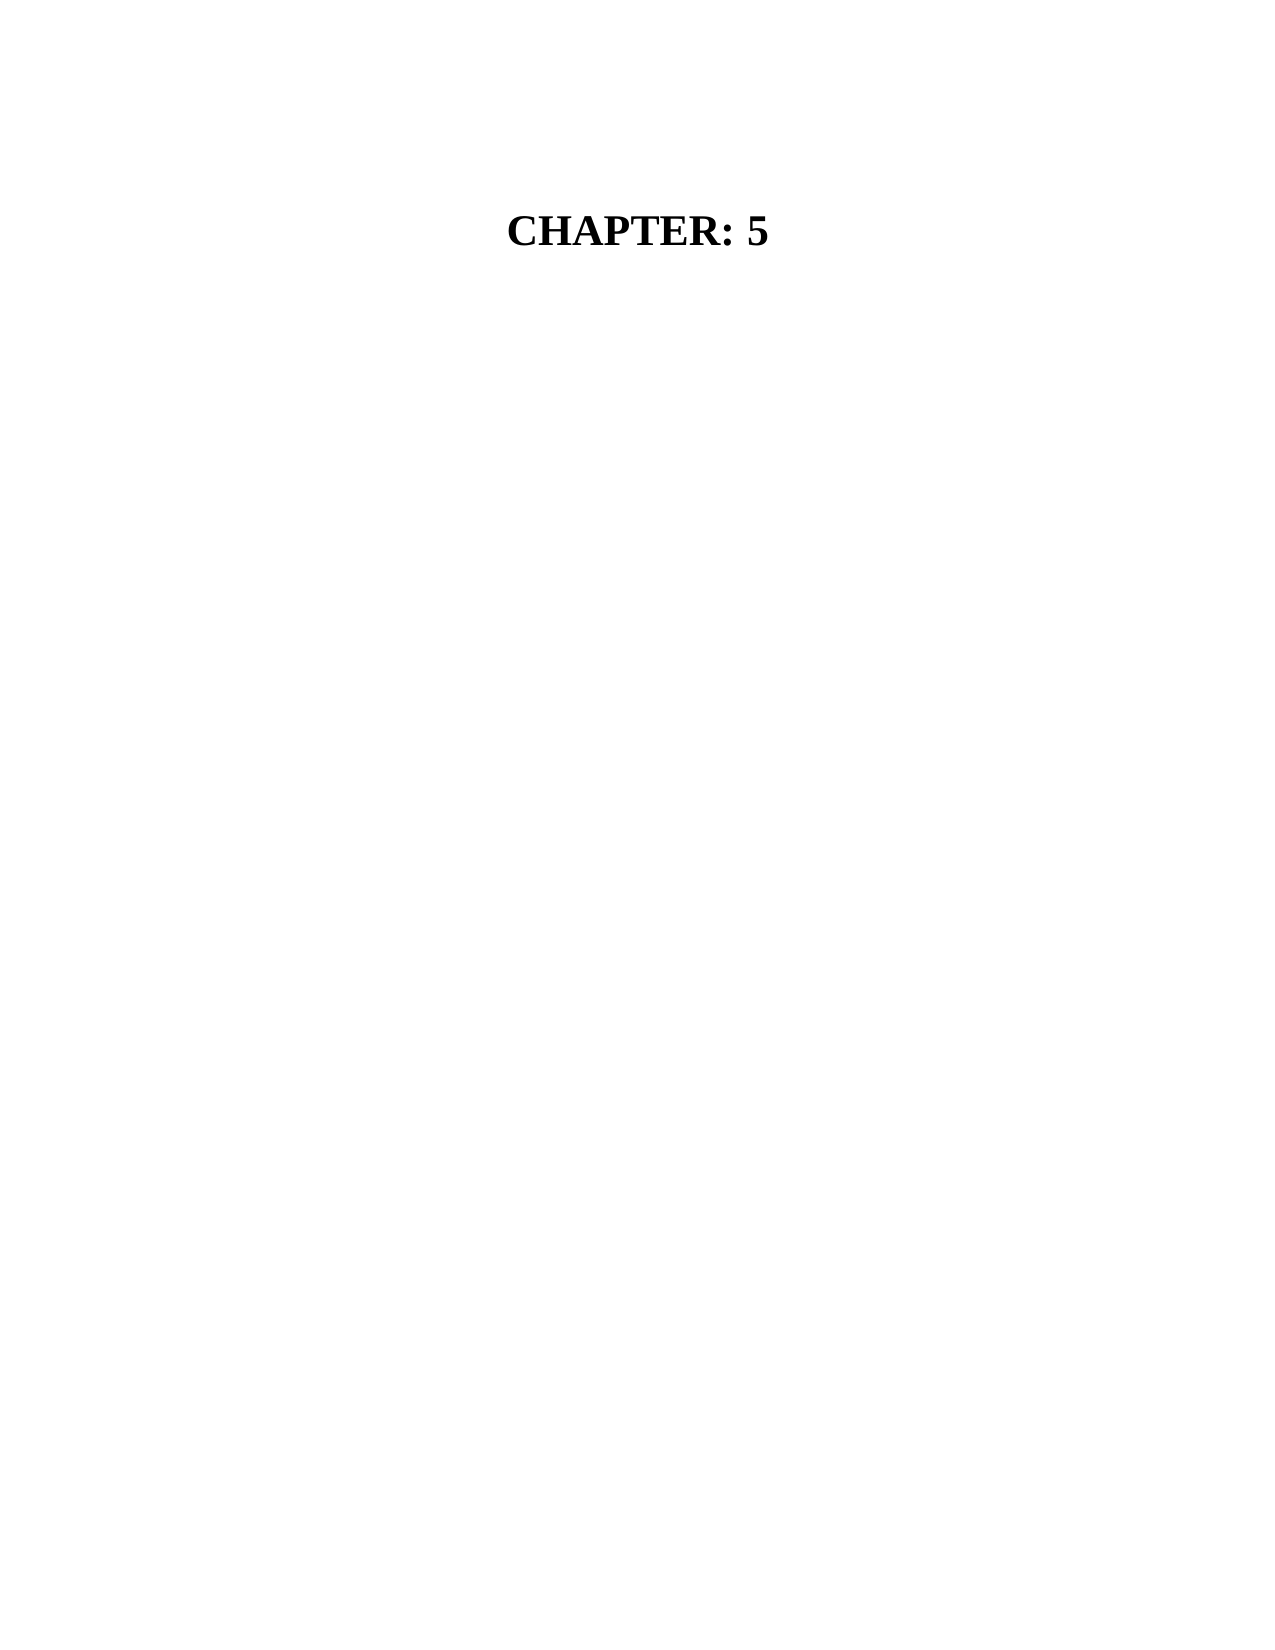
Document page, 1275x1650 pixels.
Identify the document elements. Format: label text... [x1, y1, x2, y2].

subtitle CHAPTER: 5 [177, 204, 1098, 255]
